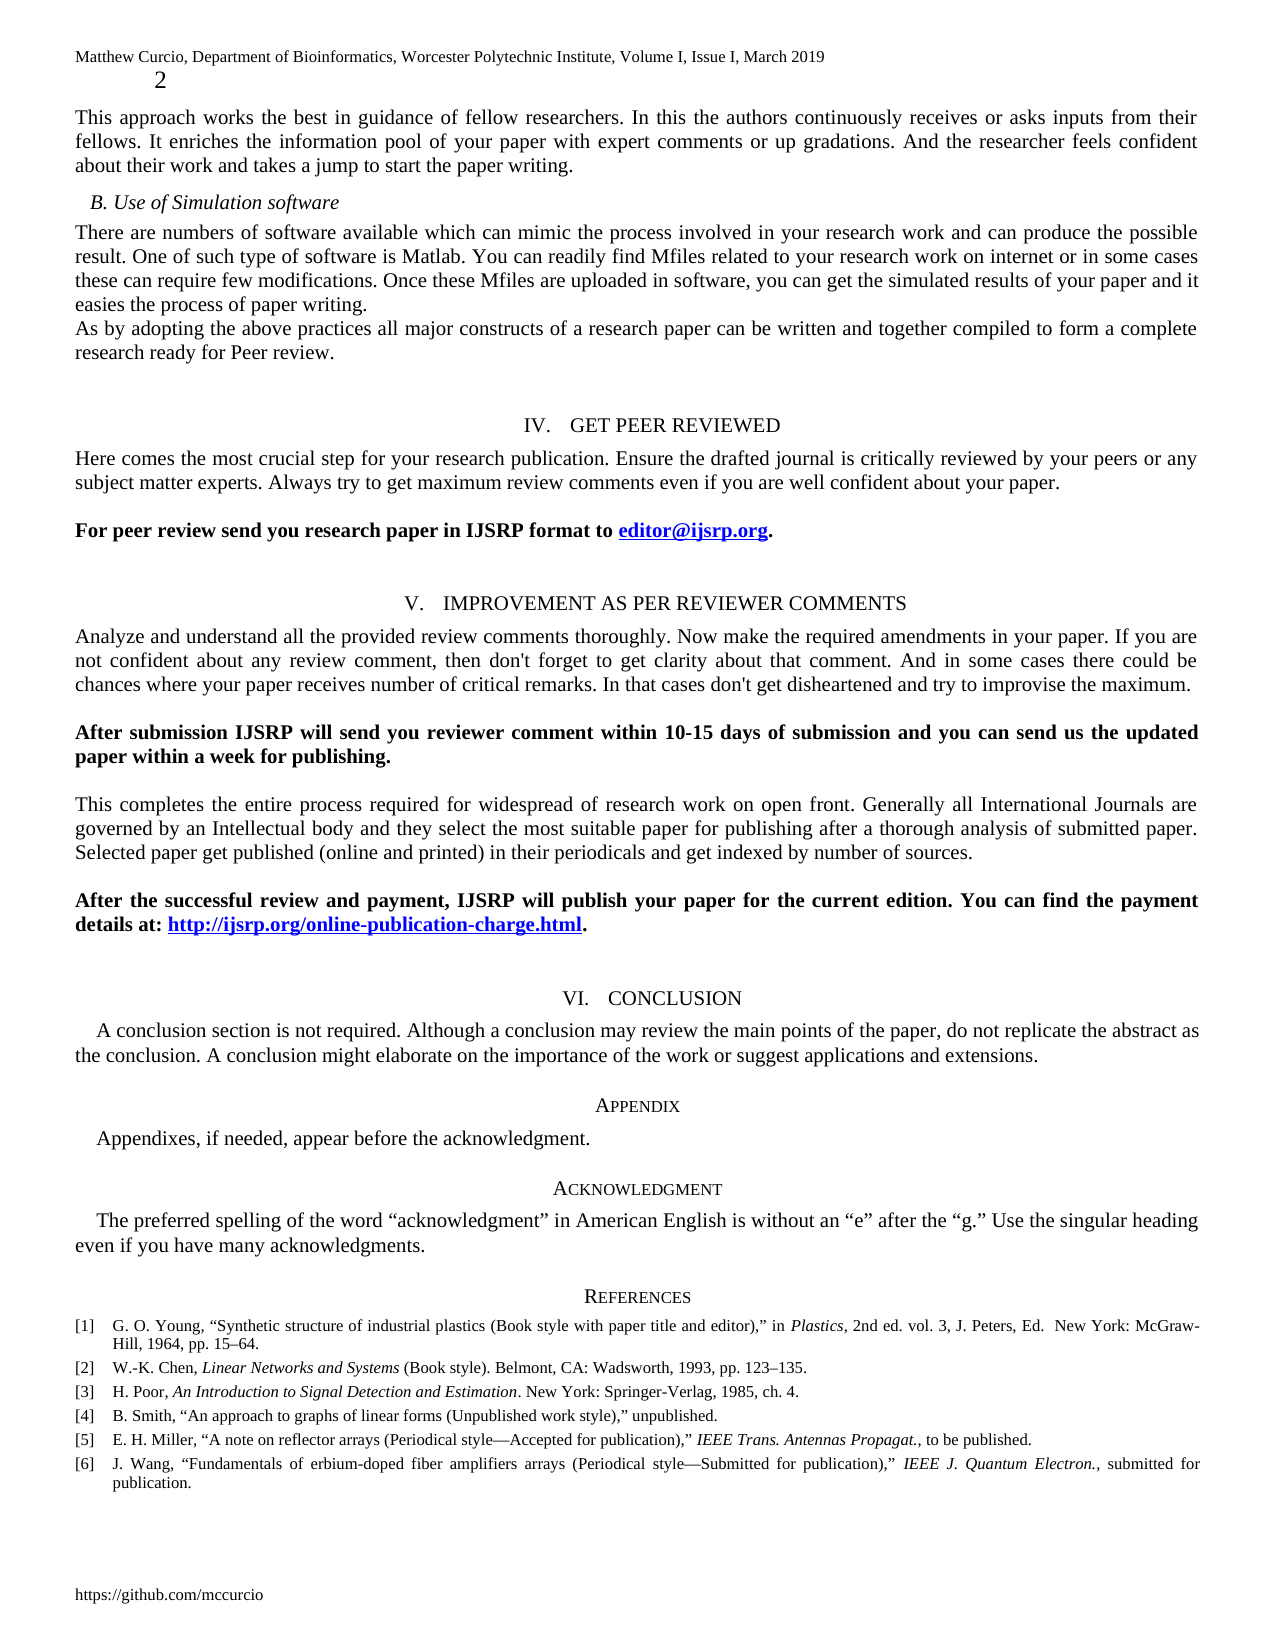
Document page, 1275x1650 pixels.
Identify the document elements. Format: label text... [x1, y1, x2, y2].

text After submission IJSRP will send you reviewer comment within 10-15 days of submission and you can send us the updated paper within a week for publishing. [75, 720, 1200, 768]
text As by adopting the above practices all major constructs of a research paper can be written and together compiled to form a complete research ready for Peer review. [75, 316, 1200, 364]
list B. Smith, “An approach to graphs of linear forms (Unpublished work style),” unpublished. [75, 1407, 1200, 1425]
list G. O. Young, “Synthetic structure of industrial plastics (Book style with paper title and editor),” in Plastics, 2nd ed. vol. 3, J. Peters, Ed. New York: McGraw-Hill, 1964, pp. 15–64. [75, 1316, 1200, 1353]
text This approach works the best in guidance of fellow researchers. In this the authors continuously receives or asks inputs from their fellows. It enriches the information pool of your paper with expert comments or up gradations. And the researcher feels confident about their work and takes a jump to start the paper writing. [75, 105, 1200, 177]
text Appendix [75, 1093, 1200, 1117]
list W.-K. Chen, Linear Networks and Systems (Book style). Belmont, CA: Wadsworth, 1993, pp. 123–135. [75, 1359, 1200, 1377]
text Acknowledgment [75, 1176, 1200, 1200]
list IMPROVEMENT AS PER REVIEWER COMMENTS [131, 591, 1200, 615]
text Appendixes, if needed, appear before the acknowledgment. [75, 1126, 1200, 1150]
text A conclusion section is not required. Although a conclusion may review the main points of the paper, do not replicate the abstract as the conclusion. A conclusion might elaborate on the importance of the work or suggest applications and extensions. [75, 1018, 1200, 1067]
text Here comes the most crucial step for your research publication. Ensure the drafted journal is critically reviewed by your peers or any subject matter experts. Always try to get maximum review comments even if you are well confident about your paper. [75, 446, 1200, 494]
text Analyze and understand all the provided review comments thoroughly. Now make the required amendments in your paper. If you are not confident about any review comment, then don't forget to get clarity about that comment. And in some cases there could be chances where your paper receives number of critical remarks. In that cases don't get disheartened and try to improvise the maximum. [75, 623, 1200, 696]
text The preferred spelling of the word “acknowledgment” in American English is without an “e” after the “g.” Use the singular heading even if you have many acknowledgments. [75, 1208, 1200, 1257]
text After the successful review and payment, IJSRP will publish your paper for the current edition. You can find the payment details at: http://ijsrp.org/online-publication-charge.html. [75, 888, 1200, 936]
text This completes the entire process required for widespread of research work on open front. Generally all International Journals are governed by an Intellectual body and they select the most suitable paper for publishing after a thorough analysis of submitted paper. Selected paper get published (online and printed) in their periodicals and get indexed by number of sources. [75, 792, 1200, 864]
list E. H. Miller, “A note on reflector arrays (Periodical style—Accepted for publication),” IEEE Trans. Antennas Propagat., to be published. [75, 1431, 1200, 1449]
subtitle B. Use of Simulation software [90, 190, 1200, 214]
list J. Wang, “Fundamentals of erbium-doped fiber amplifiers arrays (Periodical style—Submitted for publication),” IEEE J. Quantum Electron., submitted for publication. [75, 1454, 1200, 1492]
list H. Poor, An Introduction to Signal Detection and Estimation. New York: Springer-Verlag, 1985, ch. 4. [75, 1383, 1200, 1401]
text There are numbers of software available which can mimic the process involved in your research work and can produce the possible result. One of such type of software is Matlab. You can readily find Mfiles related to your research work on internet or in some cases these can require few modifications. Once these Mfiles are uploaded in software, you can get the simulated results of your paper and it easies the process of paper writing. [75, 220, 1200, 316]
text For peer review send you research paper in IJSRP format to editor@ijsrp.org. [75, 518, 1200, 542]
list CONCLUSION [131, 985, 1200, 1009]
text References [75, 1284, 1200, 1308]
list GET PEER REVIEWED [131, 413, 1200, 437]
